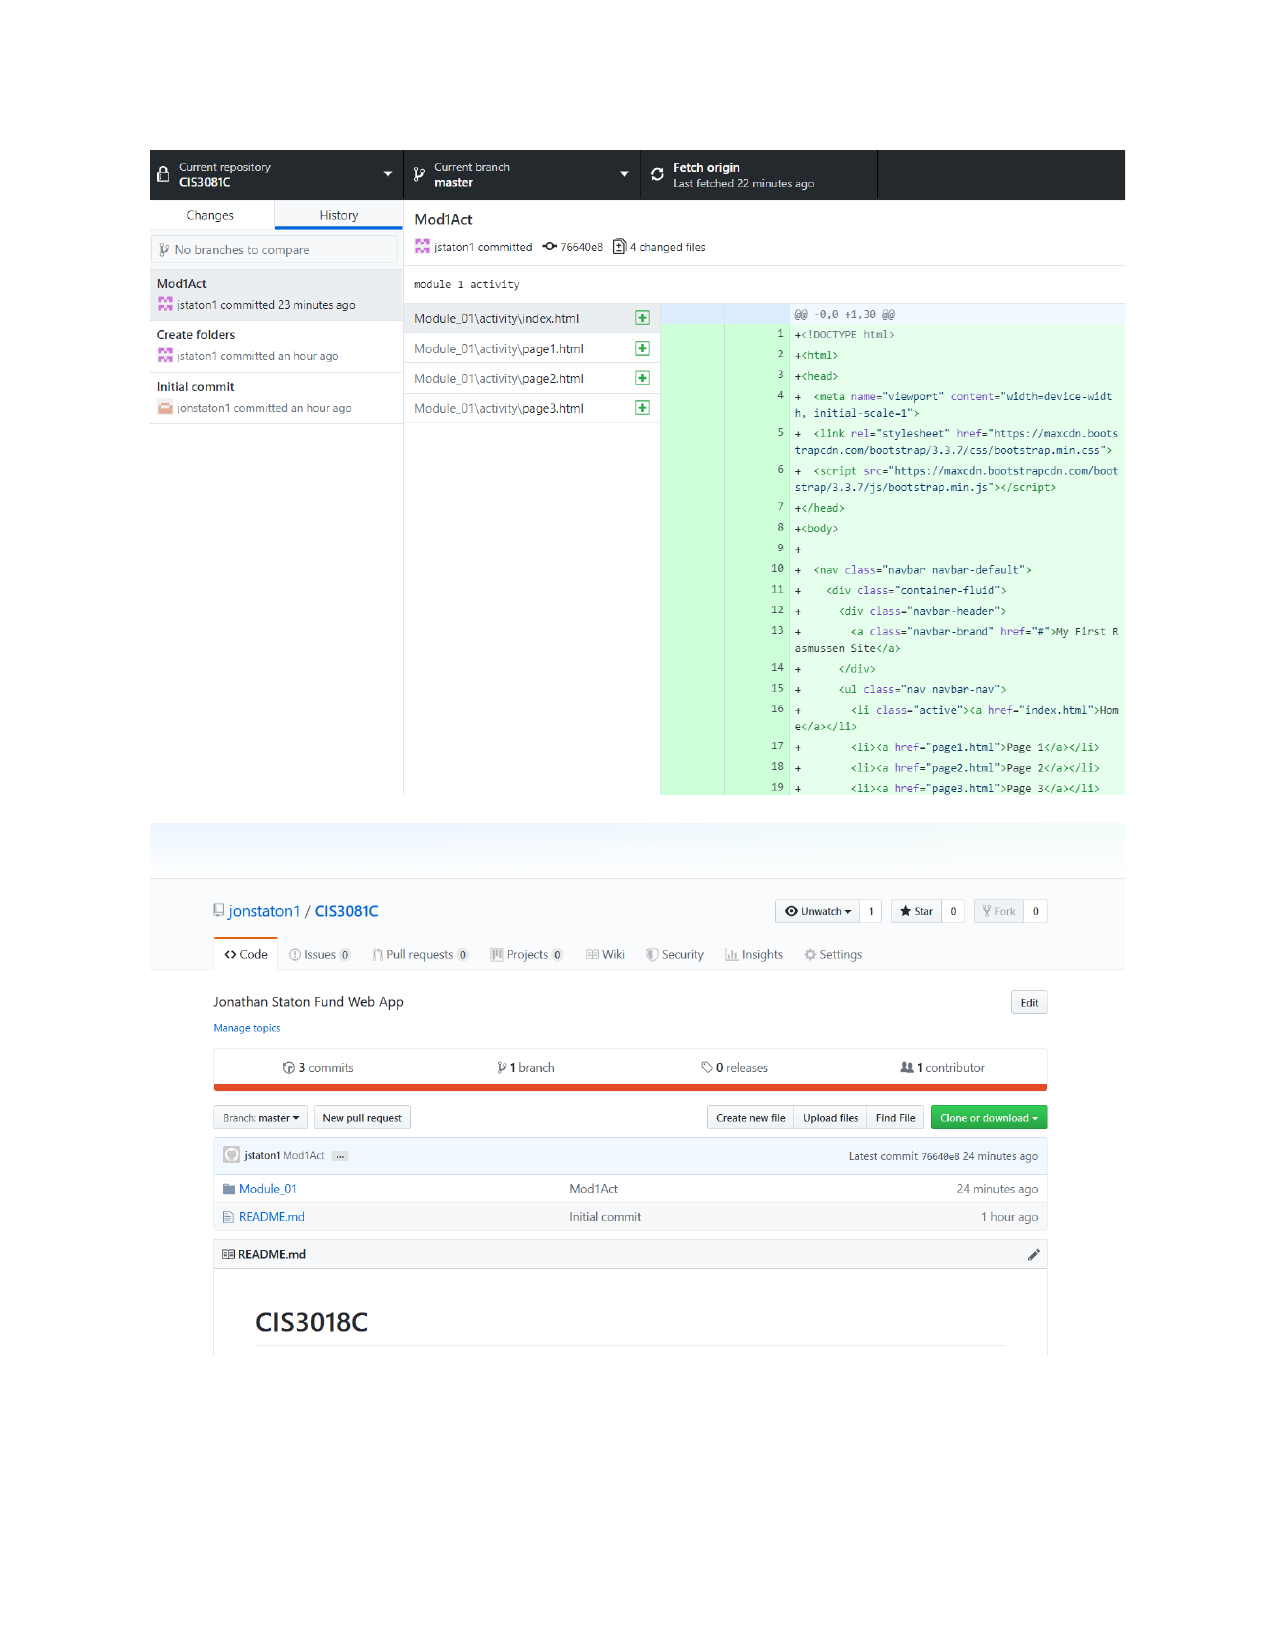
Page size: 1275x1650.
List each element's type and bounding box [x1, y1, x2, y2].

picture [150, 150, 1125, 795]
picture [150, 823, 1125, 1355]
